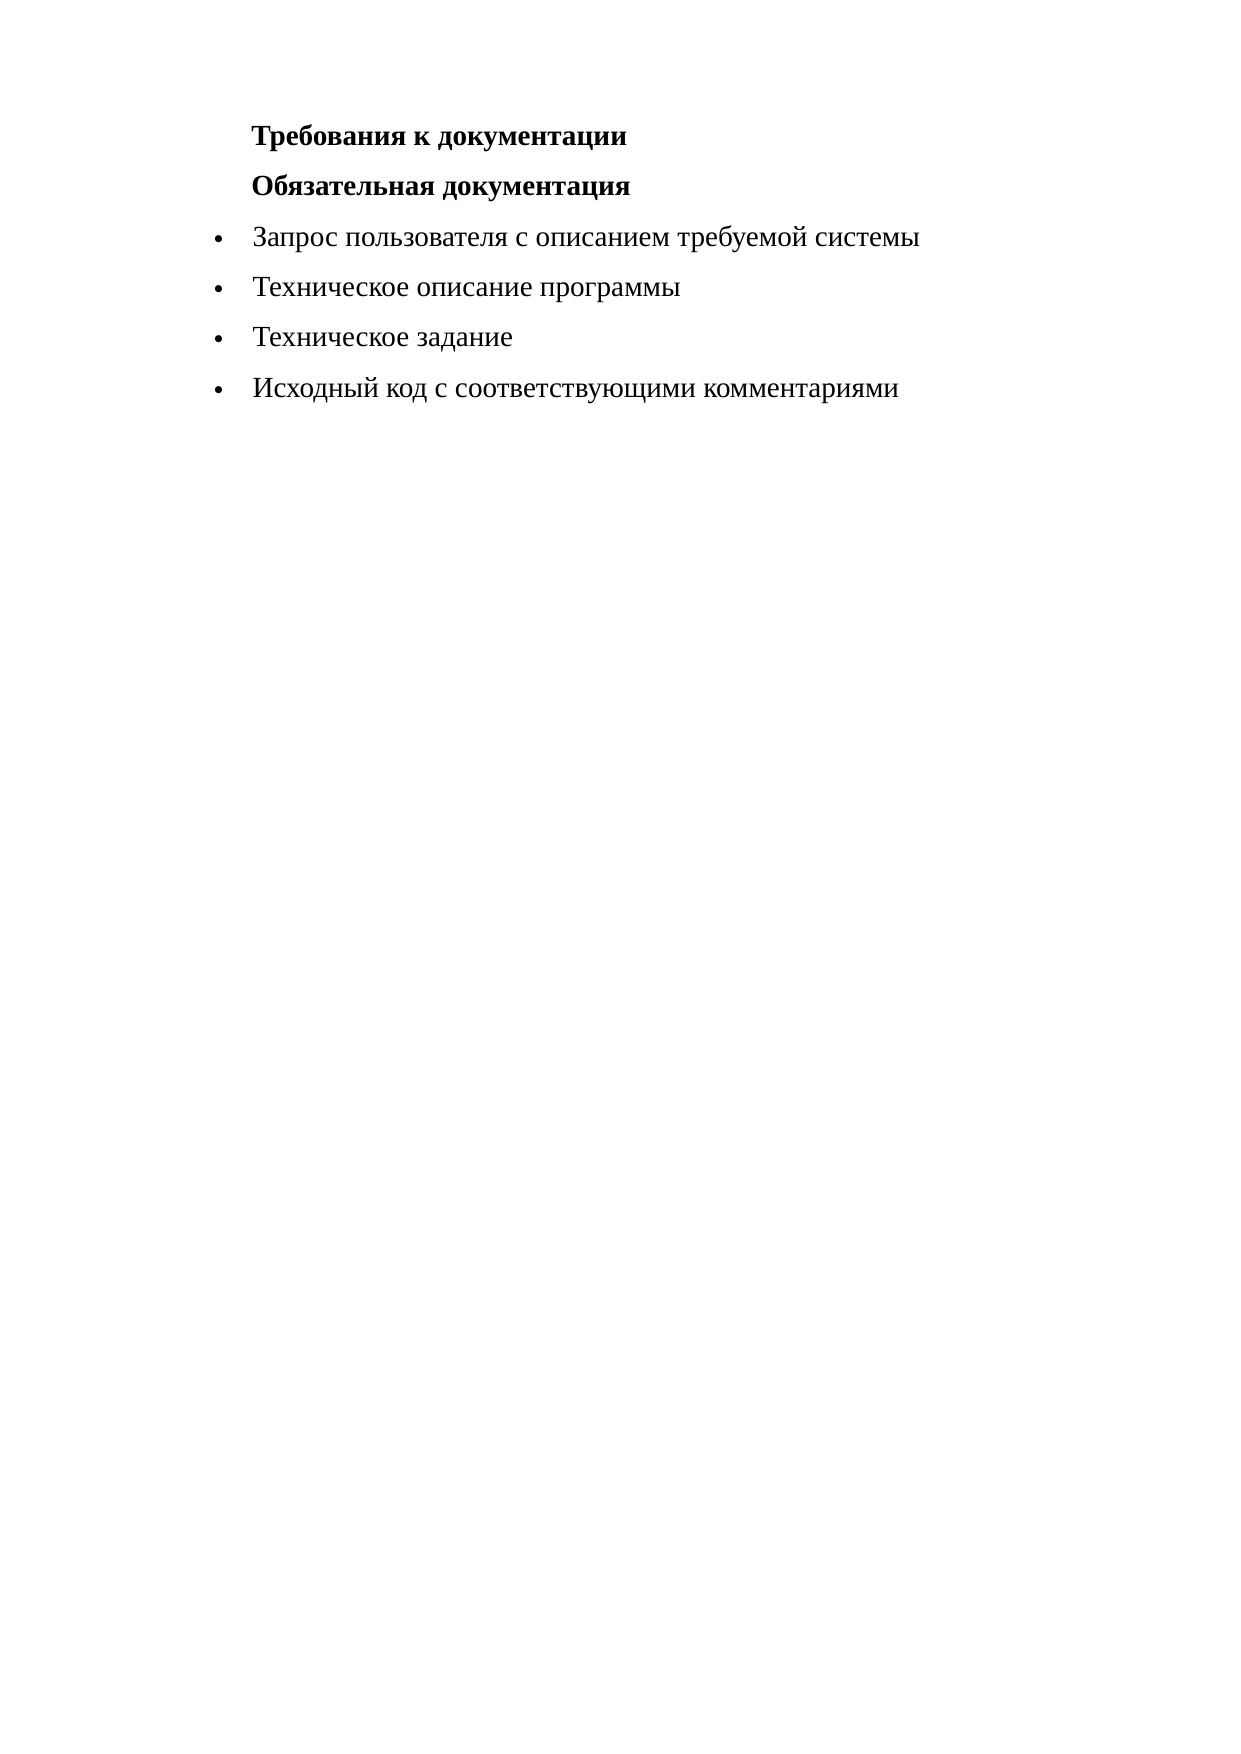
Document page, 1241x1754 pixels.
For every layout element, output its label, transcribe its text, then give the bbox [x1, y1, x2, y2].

list Запрос пользователя с описанием требуемой системы [215, 219, 1152, 252]
list Исходный код с соответствующими комментариями [215, 370, 1152, 403]
text Требования к документации [177, 118, 1152, 152]
list Техническое задание [215, 319, 1152, 353]
text Обязательная документация [177, 168, 1152, 202]
list Техническое описание программы [215, 269, 1152, 303]
